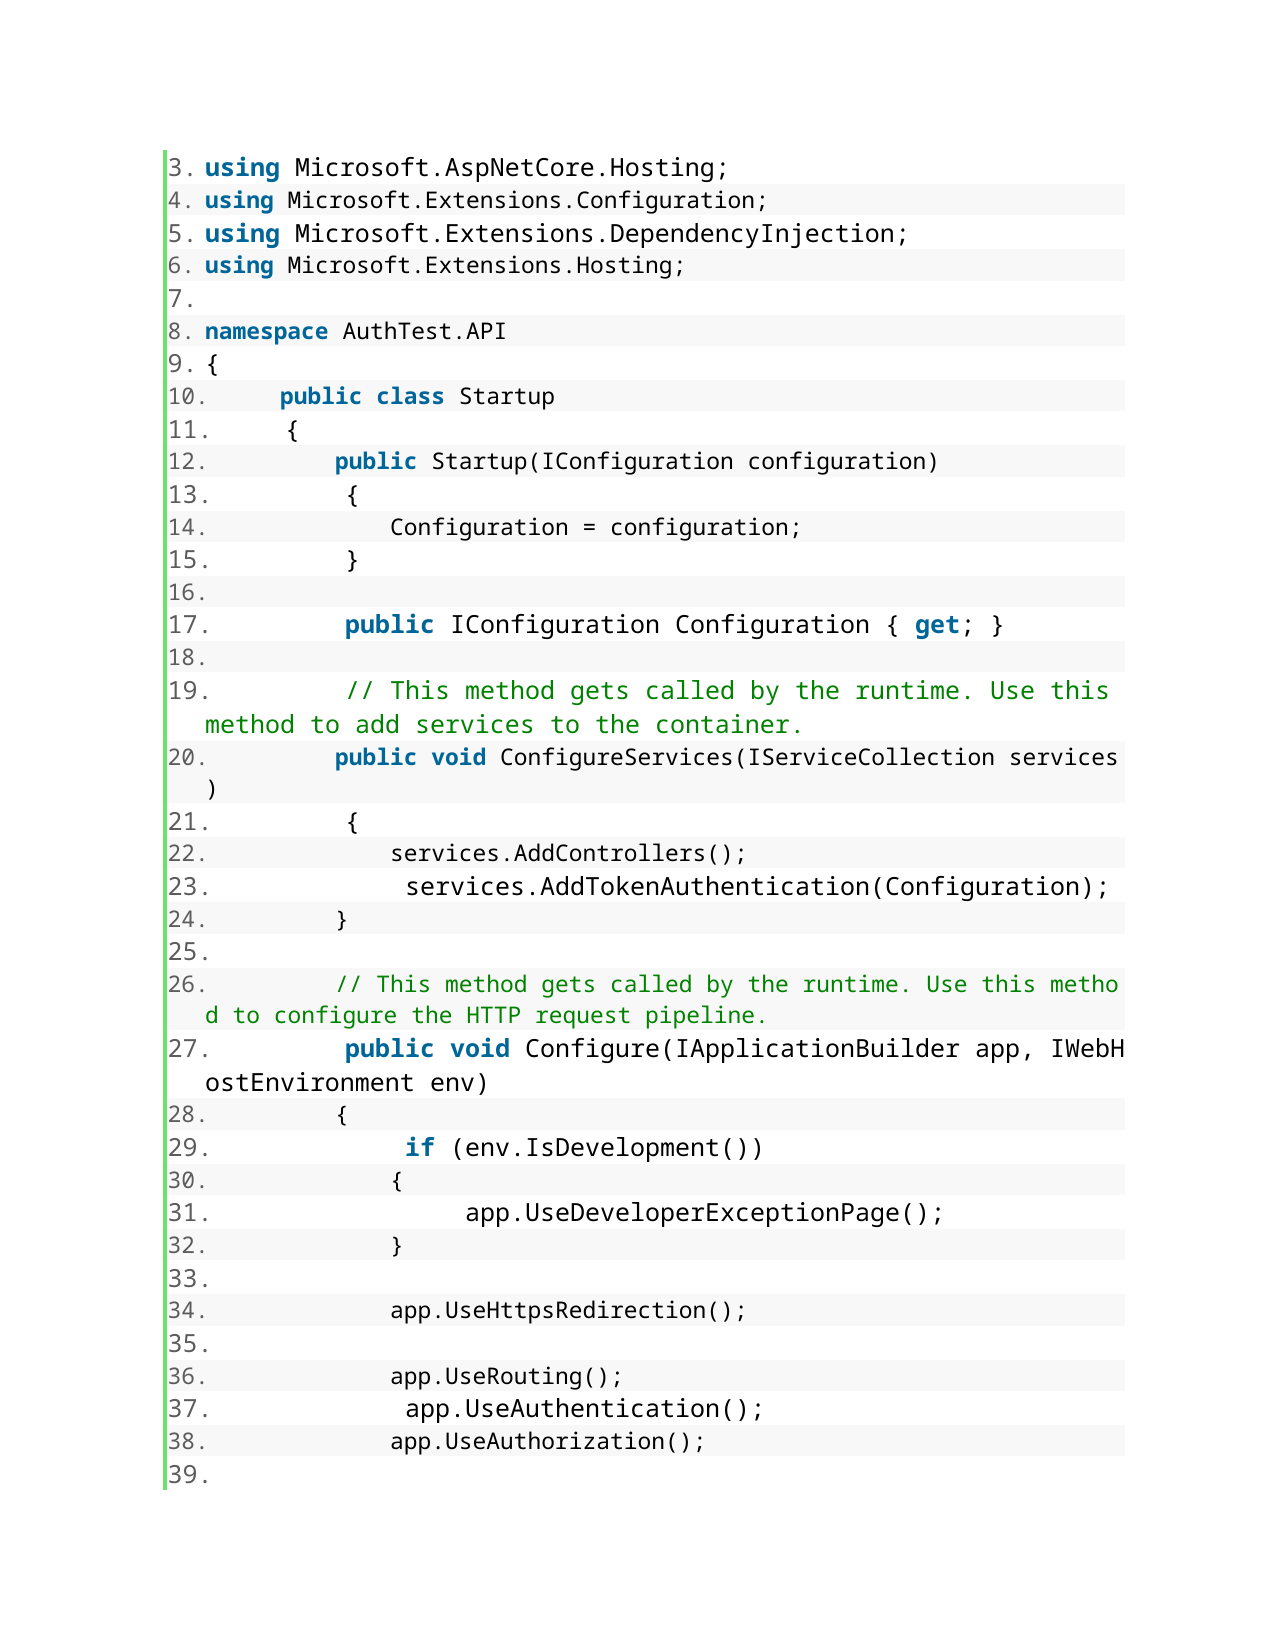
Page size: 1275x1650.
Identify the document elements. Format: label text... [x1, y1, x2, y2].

list } [167, 542, 1125, 576]
list { [167, 803, 1125, 837]
list app.UseRouting(); [167, 1360, 1125, 1391]
list namespace AuthTest.API [167, 315, 1125, 346]
list { [167, 346, 1125, 380]
list public class Startup [167, 380, 1125, 411]
list // This method gets called by the runtime. Use this method to add services to the container. [167, 672, 1125, 741]
list app.UseDeveloperExceptionPage(); [167, 1195, 1125, 1229]
list Configuration = configuration; [167, 511, 1125, 542]
list { [167, 1098, 1125, 1130]
list { [167, 477, 1125, 511]
list app.UseAuthentication(); [167, 1391, 1125, 1425]
list using Microsoft.Extensions.DependencyInjection; [167, 215, 1125, 249]
list services.AddTokenAuthentication(Configuration); [167, 868, 1125, 902]
list using Microsoft.Extensions.Configuration; [167, 184, 1125, 215]
list public void Configure(IApplicationBuilder app, IWebHostEnvironment env) [167, 1030, 1125, 1098]
list using Microsoft.Extensions.Hosting; [167, 249, 1125, 281]
list { [167, 1164, 1125, 1195]
list // This method gets called by the runtime. Use this method to configure the HTTP request pipeline. [167, 968, 1125, 1030]
list if (env.IsDevelopment()) [167, 1130, 1125, 1164]
list public void ConfigureServices(IServiceCollection services) [167, 741, 1125, 803]
list services.AddControllers(); [167, 837, 1125, 868]
list app.UseHttpsRedirection(); [167, 1294, 1125, 1326]
list app.UseAuthorization(); [167, 1425, 1125, 1456]
list using Microsoft.AspNetCore.Hosting; [167, 150, 1125, 184]
list } [167, 1229, 1125, 1260]
list public IConfiguration Configuration { get; } [167, 607, 1125, 641]
list { [167, 411, 1125, 445]
list } [167, 902, 1125, 934]
list public Startup(IConfiguration configuration) [167, 445, 1125, 477]
